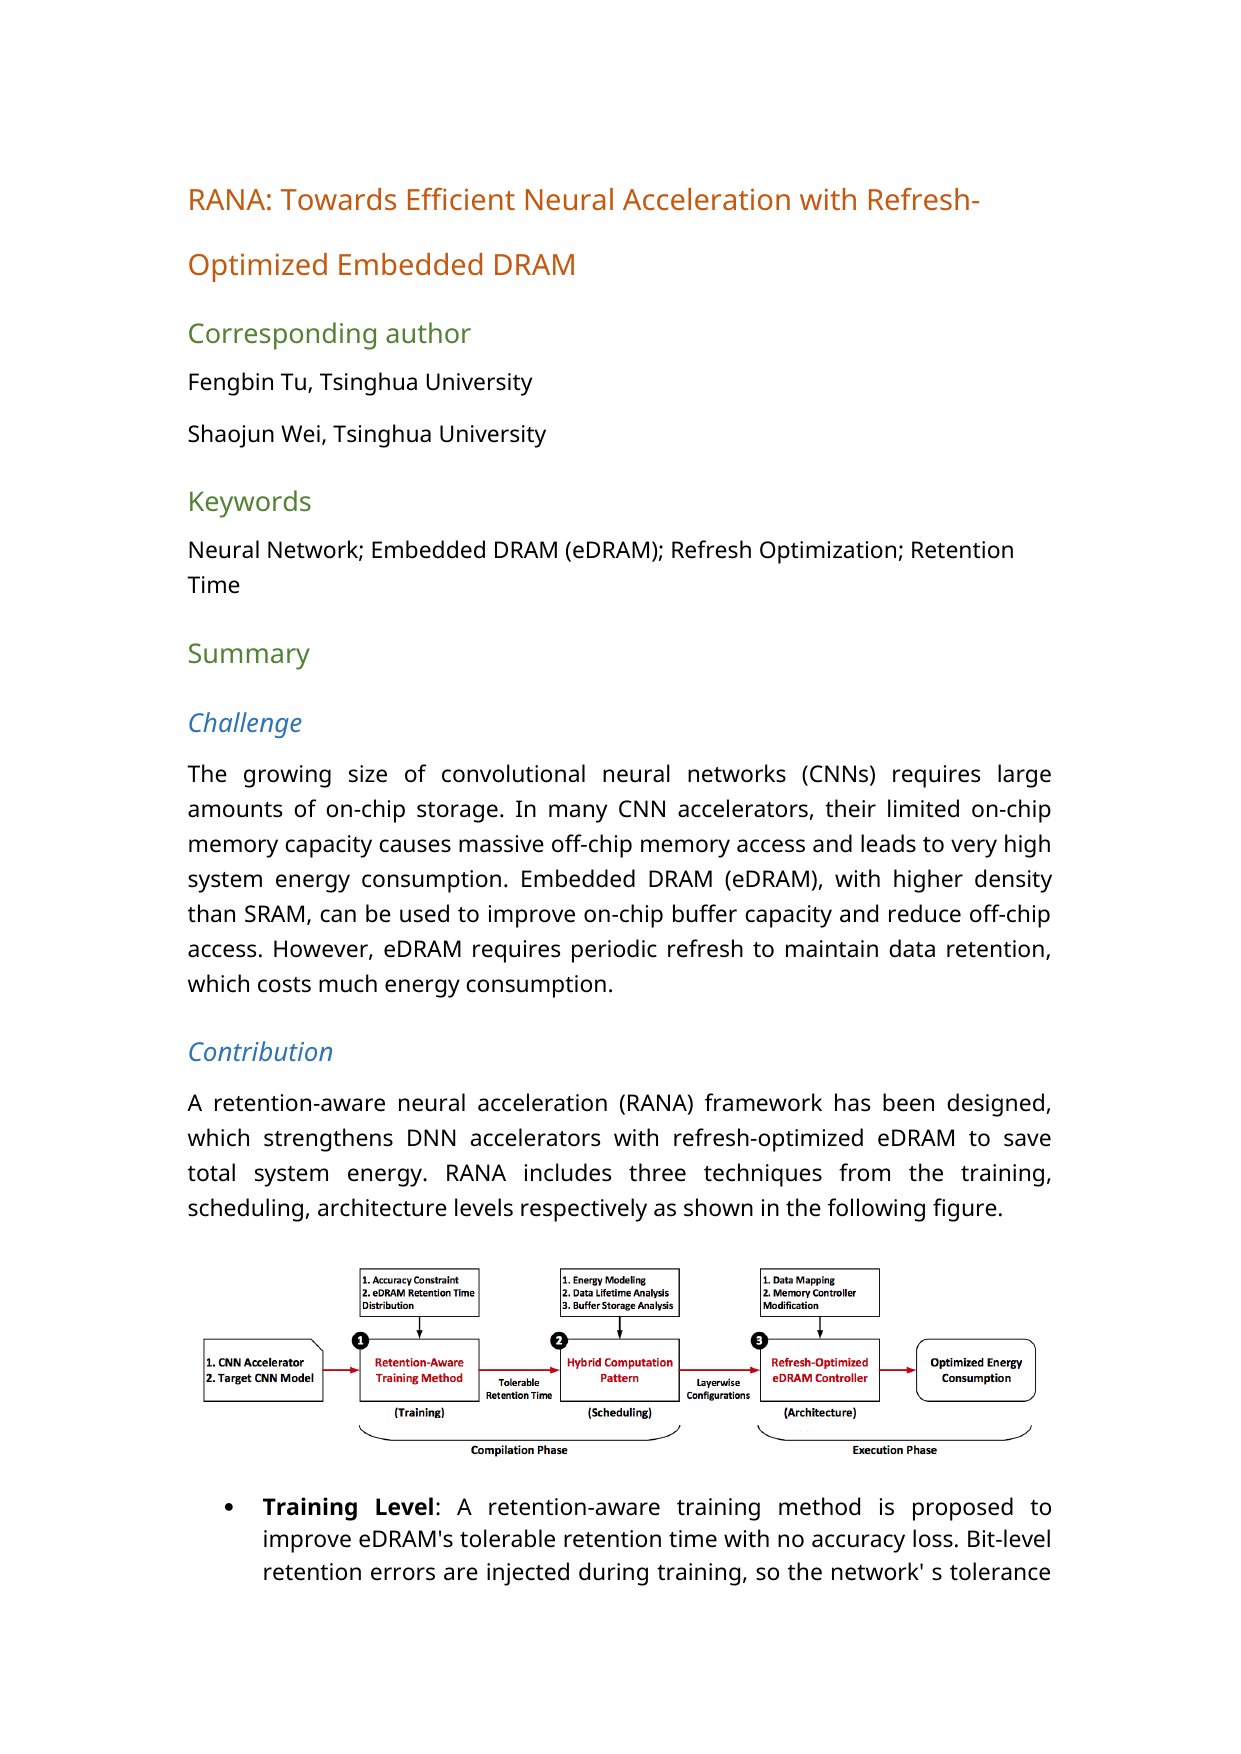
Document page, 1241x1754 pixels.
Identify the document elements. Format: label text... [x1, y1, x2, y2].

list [225, 1490, 1053, 1588]
text A retention-aware neural acceleration (RANA) framework has been designed, which strengthens DNN accelerators with refresh-optimized eDRAM to save total system energy. RANA includes three techniques from the training, scheduling, architecture levels respectively as shown in the following figure. [187, 1087, 1053, 1224]
subtitle RANA: Towards Efficient Neural Acceleration with Refresh-Optimized Embedded DRAM [187, 166, 1053, 296]
picture [187, 1243, 1052, 1470]
subtitle Challenge [187, 689, 1053, 754]
text Fengbin Tu, Tsinghua University [187, 365, 1053, 398]
subtitle Contribution [187, 1019, 1053, 1084]
text Neural Network; Embedded DRAM (eDRAM); Refresh Optimization; Retention Time [187, 534, 1053, 601]
text Shaojun Wei, Tsinghua University [187, 417, 1053, 449]
subtitle Keywords [187, 469, 1053, 534]
subtitle Summary [187, 620, 1053, 685]
text The growing size of convolutional neural networks (CNNs) requires large amounts of on-chip storage. In many CNN accelerators, their limited on-chip memory capacity causes massive off-chip memory access and leads to very high system energy consumption. Embedded DRAM (eDRAM), with higher density than SRAM, can be used to improve on-chip buffer capacity and reduce off-chip access. However, eDRAM requires periodic refresh to maintain data retention, which costs much energy consumption. [187, 757, 1053, 1000]
subtitle Corresponding author [187, 300, 1053, 365]
